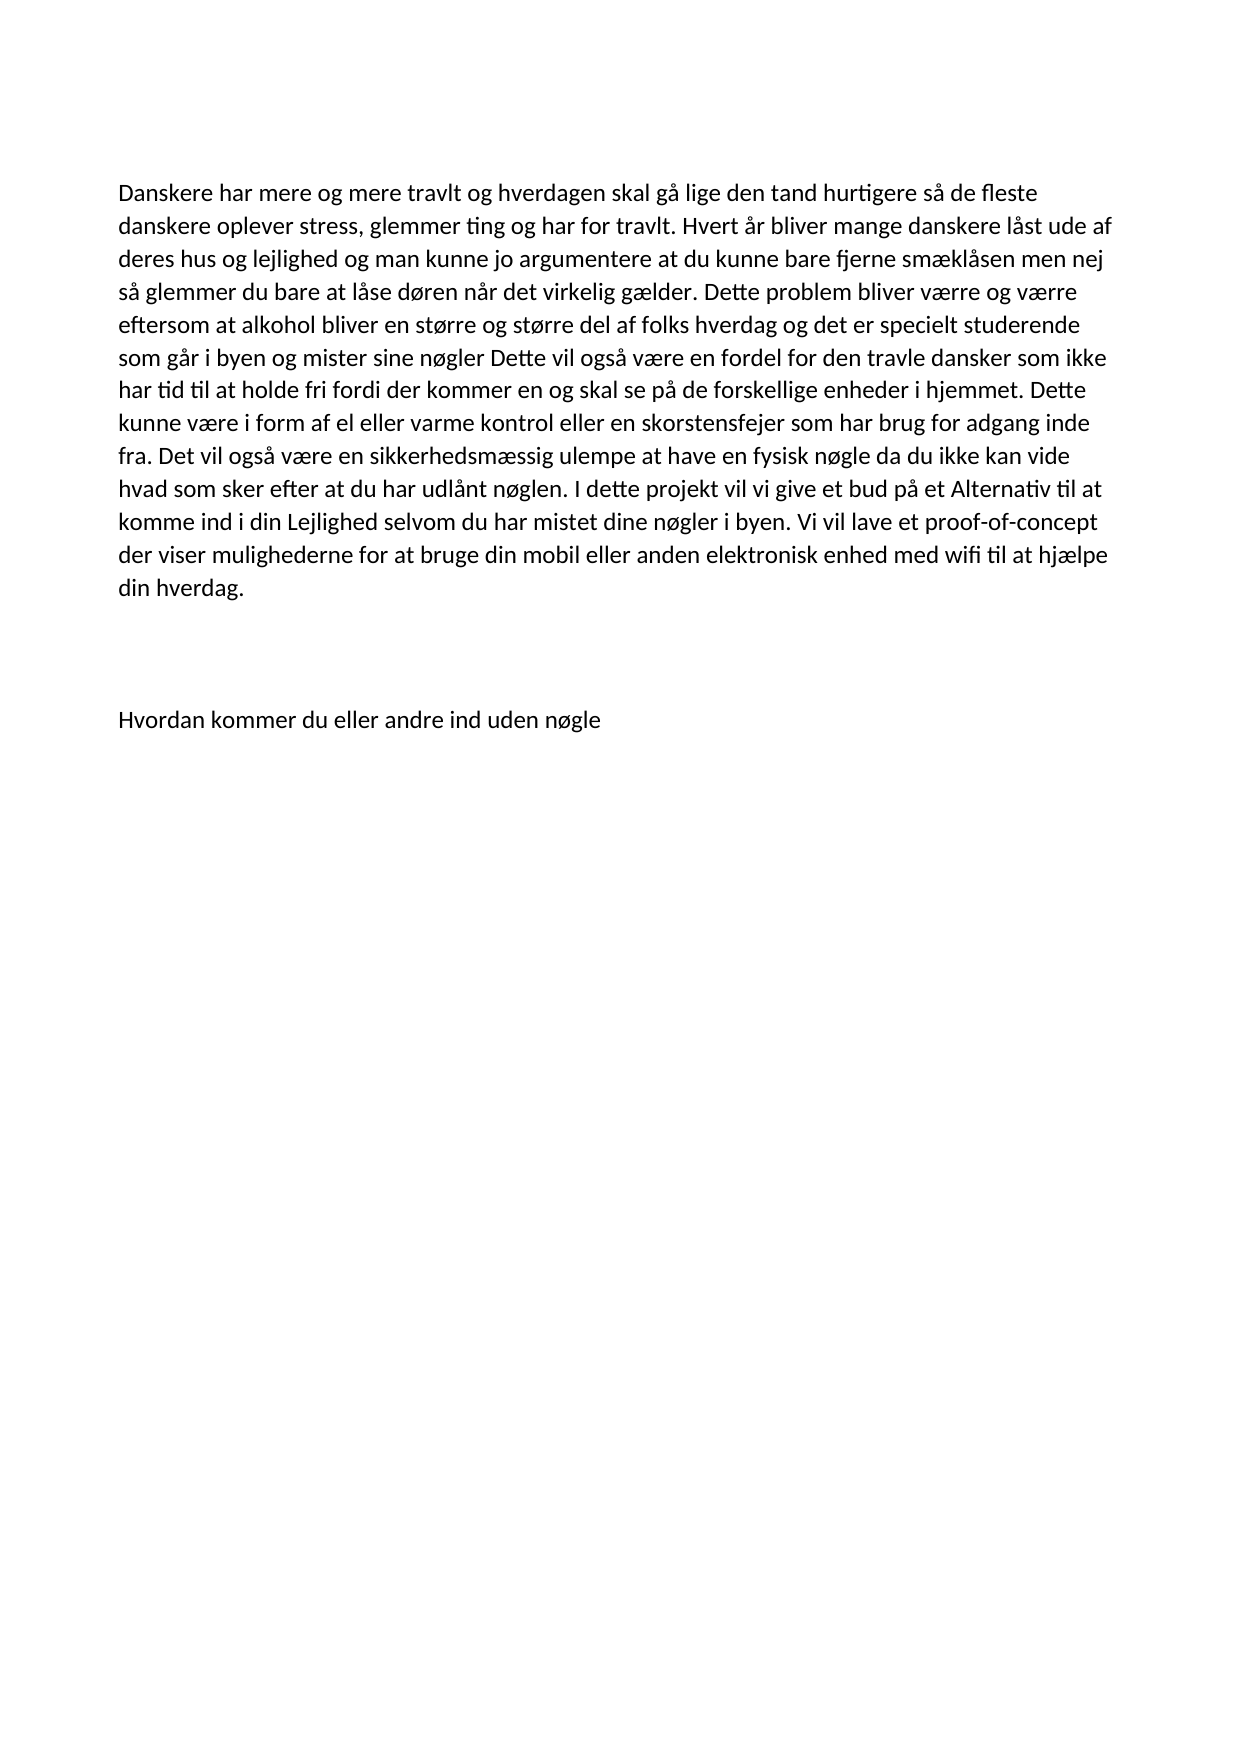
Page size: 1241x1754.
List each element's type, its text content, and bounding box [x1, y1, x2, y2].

text Danskere har mere og mere travlt og hverdagen skal gå lige den tand hurtigere så de fleste danskere oplever stress, glemmer ting og har for travlt. Hvert år bliver mange danskere låst ude af deres hus og lejlighed og man kunne jo argumentere at du kunne bare fjerne smæklåsen men nej så glemmer du bare at låse døren når det virkelig gælder. Dette problem bliver værre og værre eftersom at alkohol bliver en større og større del af folks hverdag og det er specielt studerende som går i byen og mister sine nøgler Dette vil også være en fordel for den travle dansker som ikke har tid til at holde fri fordi der kommer en og skal se på de forskellige enheder i hjemmet. Dette kunne være i form af el eller varme kontrol eller en skorstensfejer som har brug for adgang inde fra. Det vil også være en sikkerhedsmæssig ulempe at have en fysisk nøgle da du ikke kan vide hvad som sker efter at du har udlånt nøglen. I dette projekt vil vi give et bud på et Alternativ til at komme ind i din Lejlighed selvom du har mistet dine nøgler i byen. Vi vil lave et proof-of-concept der viser mulighederne for at bruge din mobil eller anden elektronisk enhed med wifi til at hjælpe din hverdag. Hvordan kommer du eller andre ind uden nøgle [118, 177, 1122, 734]
